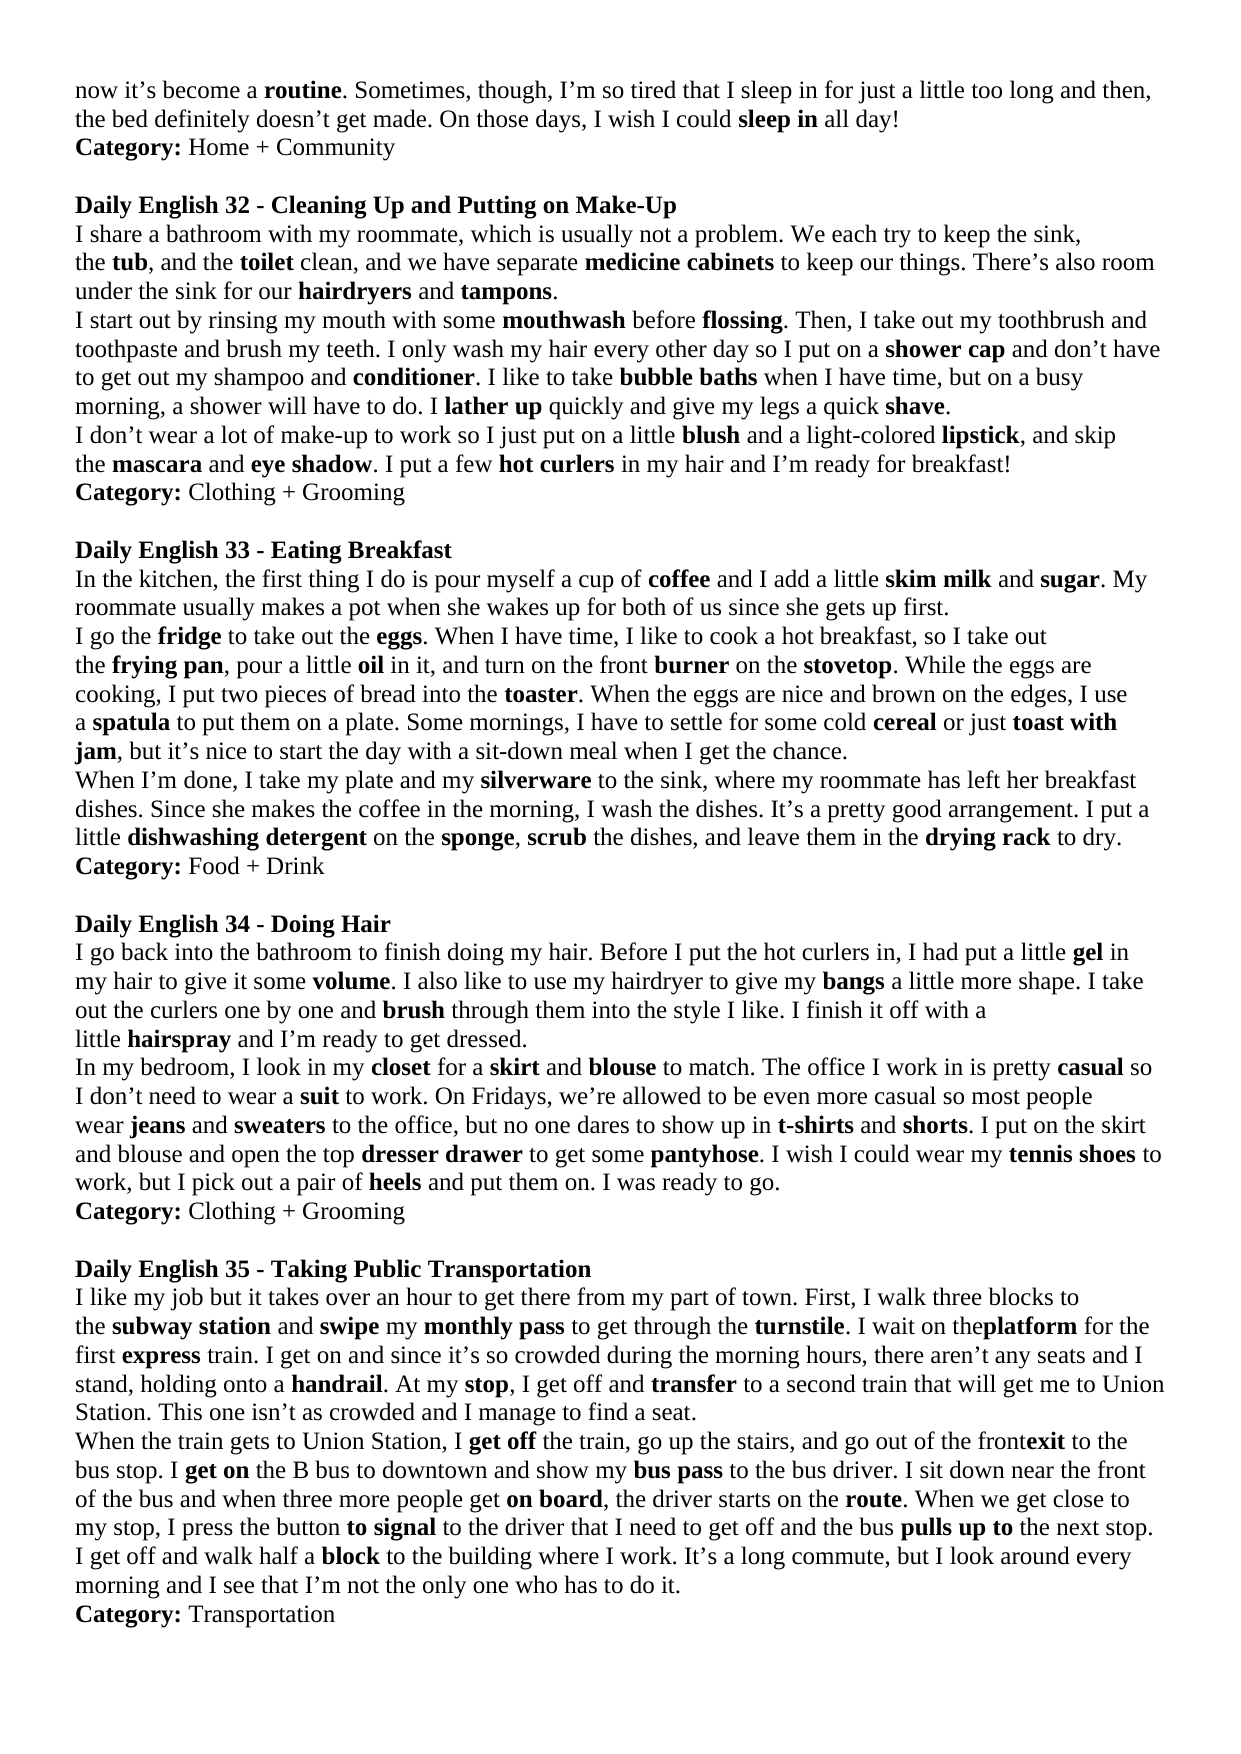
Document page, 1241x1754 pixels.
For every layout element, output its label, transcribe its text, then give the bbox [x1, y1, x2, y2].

text Daily English 32 - Cleaning Up and Putting on Make-Up [75, 190, 1165, 219]
text I share a bathroom with my roommate, which is usually not a problem. We each try to keep the sink, the tub, and the toilet clean, and we have separate medicine cabinets to keep our things. There’s also room under the sink for our hairdryers and tampons. [75, 219, 1165, 305]
text Daily English 34 - Doing Hair [75, 909, 1165, 937]
text Category: Clothing + Grooming [75, 477, 1165, 506]
text I start out by rinsing my mouth with some mouthwash before flossing. Then, I take out my toothbrush and toothpaste and brush my teeth. I only wash my hair every other day so I put on a shower cap and don’t have to get out my shampoo and conditioner. I like to take bubble baths when I have time, but on a busy morning, a shower will have to do. I lather up quickly and give my legs a quick shave. [75, 305, 1165, 420]
text I go back into the bathroom to finish doing my hair. Before I put the hot curlers in, I had put a little gel in my hair to give it some volume. I also like to use my hairdryer to give my bangs a little more shape. I take out the curlers one by one and brush through them into the style I like. I finish it off with a little hairspray and I’m ready to get dressed. [75, 937, 1165, 1052]
text I don’t wear a lot of make-up to work so I just put on a little blush and a light-colored lipstick, and skip the mascara and eye shadow. I put a few hot curlers in my hair and I’m ready for breakfast! [75, 420, 1165, 477]
text When the train gets to Union Station, I get off the train, go up the stairs, and go out of the frontexit to the bus stop. I get on the B bus to downtown and show my bus pass to the bus driver. I sit down near the front of the bus and when three more people get on board, the driver starts on the route. When we get close to my stop, I press the button to signal to the driver that I need to get off and the bus pulls up to the next stop. I get off and walk half a block to the building where I work. It’s a long commute, but I look around every morning and I see that I’m not the only one who has to do it. [75, 1426, 1165, 1599]
text I like my job but it takes over an hour to get there from my part of town. First, I walk three blocks to the subway station and swipe my monthly pass to get through the turnstile. I wait on theplatform for the first express train. I get on and since it’s so crowded during the morning hours, there aren’t any seats and I stand, holding onto a handrail. At my stop, I get off and transfer to a second train that will get me to Union Station. This one isn’t as crowded and I manage to find a seat. [75, 1282, 1165, 1426]
text Category: Transportation [75, 1599, 1165, 1627]
text Category: Food + Drink [75, 851, 1165, 880]
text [75, 75, 1165, 132]
text When I’m done, I take my plate and my silverware to the sink, where my roommate has left her breakfast dishes. Since she makes the coffee in the morning, I wash the dishes. It’s a pretty good arrangement. I put a little dishwashing detergent on the sponge, scrub the dishes, and leave them in the drying rack to dry. [75, 765, 1165, 851]
text Daily English 35 - Taking Public Transportation [75, 1254, 1165, 1282]
text Category: Clothing + Grooming [75, 1196, 1165, 1225]
text Daily English 33 - Eating Breakfast [75, 535, 1165, 564]
text In my bedroom, I look in my closet for a skirt and blouse to match. The office I work in is pretty casual so I don’t need to wear a suit to work. On Fridays, we’re allowed to be even more casual so most people wear jeans and sweaters to the office, but no one dares to show up in t-shirts and shorts. I put on the skirt and blouse and open the top dresser drawer to get some pantyhose. I wish I could wear my tennis shoes to work, but I pick out a pair of heels and put them on. I was ready to go. [75, 1052, 1165, 1196]
text In the kitchen, the first thing I do is pour myself a cup of coffee and I add a little skim milk and sugar. My roommate usually makes a pot when she wakes up for both of us since she gets up first. [75, 564, 1165, 621]
text I go the fridge to take out the eggs. When I have time, I like to cook a hot breakfast, so I take out the frying pan, pour a little oil in it, and turn on the front burner on the stovetop. While the eggs are cooking, I put two pieces of bread into the toaster. When the eggs are nice and brown on the edges, I use a spatula to put them on a plate. Some mornings, I have to settle for some cold cereal or just toast with jam, but it’s nice to start the day with a sit-down meal when I get the chance. [75, 621, 1165, 765]
text Category: Home + Community [75, 132, 1165, 161]
